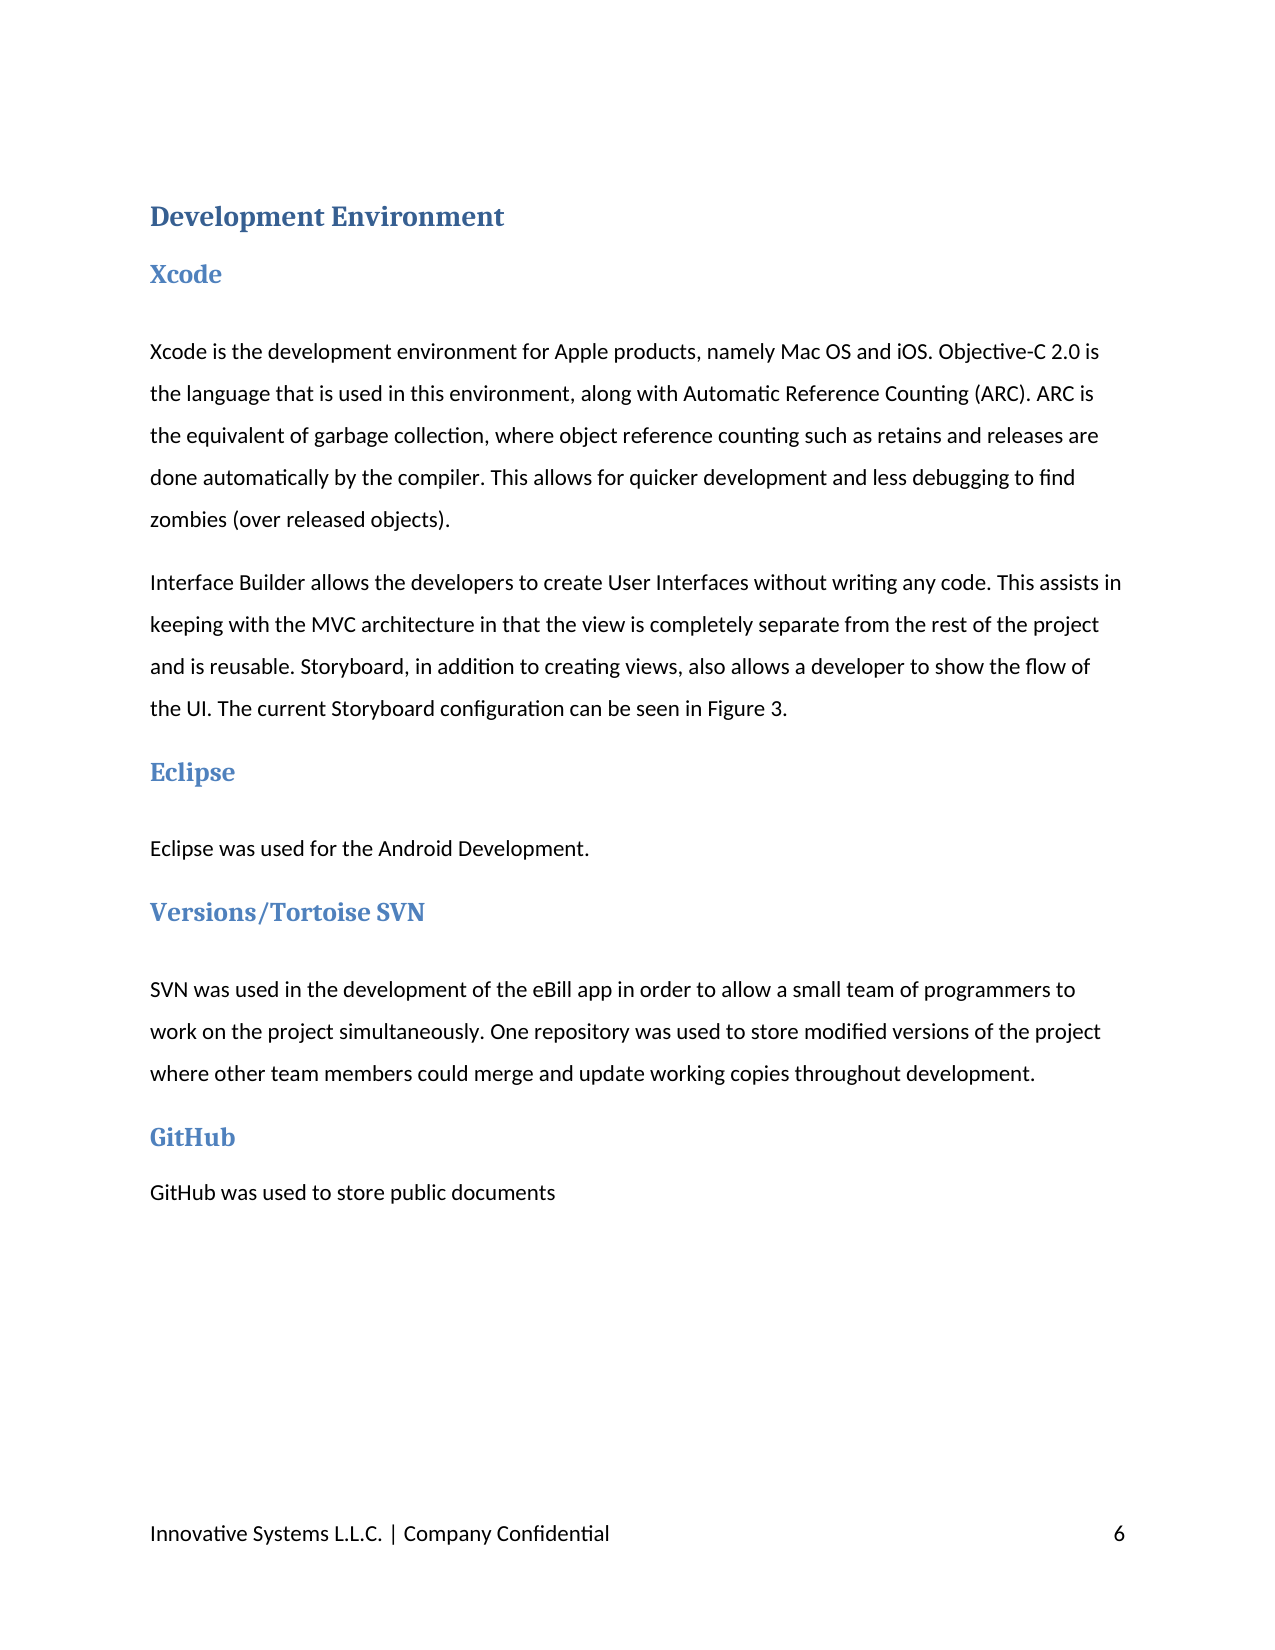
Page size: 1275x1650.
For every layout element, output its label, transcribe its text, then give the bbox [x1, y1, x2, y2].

text Eclipse was used for the Android Development. [150, 792, 1125, 862]
subtitle Development Environment [150, 200, 1125, 233]
subtitle Eclipse [150, 757, 1125, 788]
subtitle Xcode [150, 259, 1125, 291]
text GitHub was used to store public documents [150, 1178, 1125, 1206]
text SVN was used in the development of the eBill app in order to allow a small team of programmers to work on the project simultaneously. One repository was used to store modified versions of the project where other team members could merge and update working copies throughout development. [150, 933, 1125, 1087]
text GitHub [150, 1122, 1125, 1153]
text Interface Builder allows the developers to create User Interfaces without writing any code. This assists in keeping with the MVC architecture in that the view is completely separate from the rest of the project and is reusable. Storyboard, in addition to creating views, also allows a developer to show the flow of the UI. The current Storyboard configuration can be seen in Figure 3. [150, 568, 1125, 722]
subtitle Versions/Tortoise SVN [150, 897, 1125, 928]
text Xcode is the development environment for Apple products, namely Mac OS and iOS. Objective-C 2.0 is the language that is used in this environment, along with Automatic Reference Counting (ARC). ARC is the equivalent of garbage collection, where object reference counting such as retains and releases are done automatically by the compiler. This allows for quicker development and less debugging to find zombies (over released objects). [150, 295, 1125, 533]
